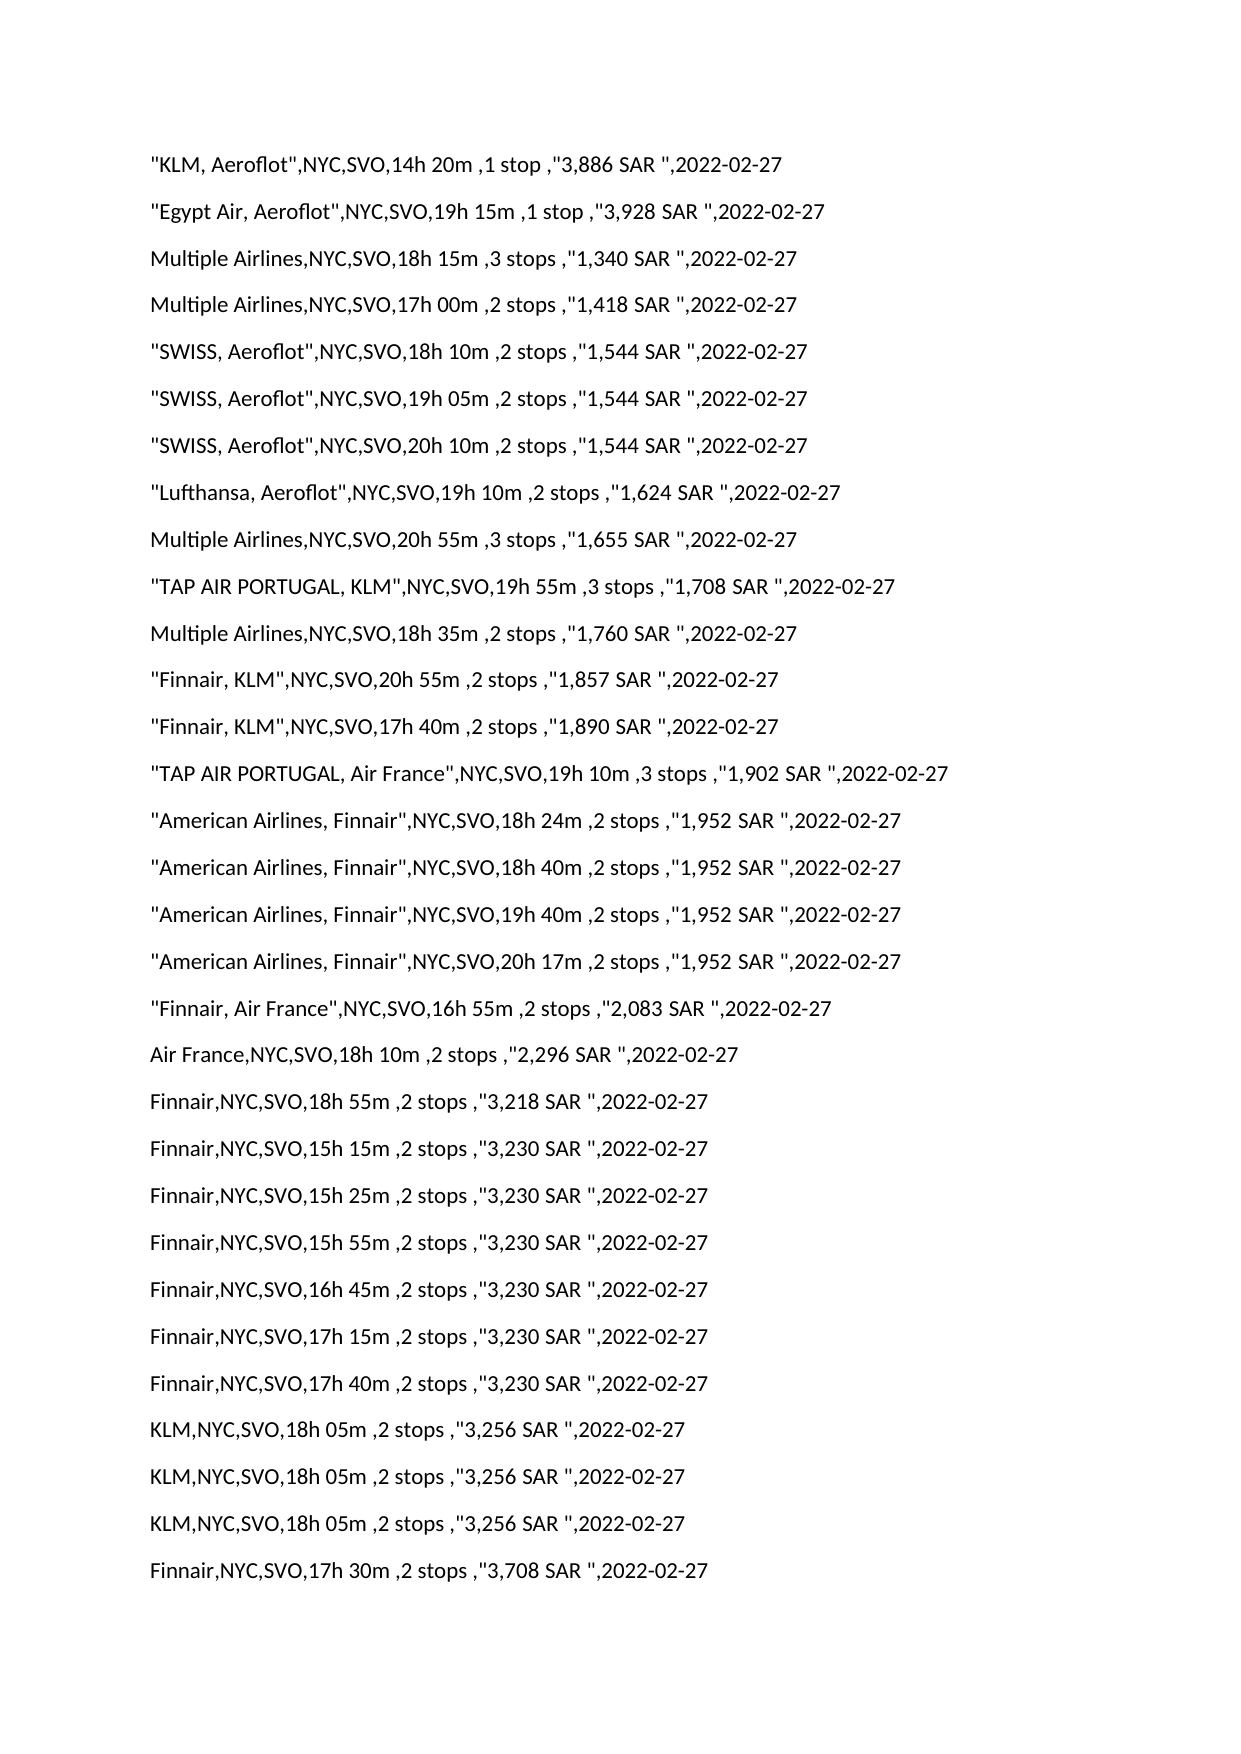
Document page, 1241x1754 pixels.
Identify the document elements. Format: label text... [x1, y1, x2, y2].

text Multiple Airlines,NYC,SVO,20h 55m ,3 stops ,"1,655 SAR ",2022-02-27 [150, 525, 1090, 553]
text "American Airlines, Finnair",NYC,SVO,20h 17m ,2 stops ,"1,952 SAR ",2022-02-27 [150, 947, 1090, 975]
text "American Airlines, Finnair",NYC,SVO,18h 24m ,2 stops ,"1,952 SAR ",2022-02-27 [150, 806, 1090, 834]
text Multiple Airlines,NYC,SVO,17h 00m ,2 stops ,"1,418 SAR ",2022-02-27 [150, 291, 1090, 319]
text Finnair,NYC,SVO,17h 40m ,2 stops ,"3,230 SAR ",2022-02-27 [150, 1369, 1090, 1397]
text "KLM, Aeroflot",NYC,SVO,14h 20m ,1 stop ,"3,886 SAR ",2022-02-27 [150, 150, 1090, 178]
text KLM,NYC,SVO,18h 05m ,2 stops ,"3,256 SAR ",2022-02-27 [150, 1416, 1090, 1444]
text "TAP AIR PORTUGAL, KLM",NYC,SVO,19h 55m ,3 stops ,"1,708 SAR ",2022-02-27 [150, 572, 1090, 600]
text KLM,NYC,SVO,18h 05m ,2 stops ,"3,256 SAR ",2022-02-27 [150, 1462, 1090, 1491]
text Finnair,NYC,SVO,15h 55m ,2 stops ,"3,230 SAR ",2022-02-27 [150, 1228, 1090, 1256]
text Finnair,NYC,SVO,16h 45m ,2 stops ,"3,230 SAR ",2022-02-27 [150, 1275, 1090, 1303]
text "Egypt Air, Aeroflot",NYC,SVO,19h 15m ,1 stop ,"3,928 SAR ",2022-02-27 [150, 197, 1090, 225]
text Multiple Airlines,NYC,SVO,18h 15m ,3 stops ,"1,340 SAR ",2022-02-27 [150, 244, 1090, 272]
text "SWISS, Aeroflot",NYC,SVO,18h 10m ,2 stops ,"1,544 SAR ",2022-02-27 [150, 337, 1090, 366]
text KLM,NYC,SVO,18h 05m ,2 stops ,"3,256 SAR ",2022-02-27 [150, 1509, 1090, 1537]
text "American Airlines, Finnair",NYC,SVO,18h 40m ,2 stops ,"1,952 SAR ",2022-02-27 [150, 853, 1090, 881]
text "Lufthansa, Aeroflot",NYC,SVO,19h 10m ,2 stops ,"1,624 SAR ",2022-02-27 [150, 478, 1090, 506]
text Finnair,NYC,SVO,15h 15m ,2 stops ,"3,230 SAR ",2022-02-27 [150, 1134, 1090, 1162]
text "TAP AIR PORTUGAL, Air France",NYC,SVO,19h 10m ,3 stops ,"1,902 SAR ",2022-02-27 [150, 759, 1090, 787]
text "Finnair, KLM",NYC,SVO,20h 55m ,2 stops ,"1,857 SAR ",2022-02-27 [150, 666, 1090, 694]
text Multiple Airlines,NYC,SVO,18h 35m ,2 stops ,"1,760 SAR ",2022-02-27 [150, 619, 1090, 647]
text Finnair,NYC,SVO,15h 25m ,2 stops ,"3,230 SAR ",2022-02-27 [150, 1181, 1090, 1209]
text Finnair,NYC,SVO,17h 30m ,2 stops ,"3,708 SAR ",2022-02-27 [150, 1556, 1090, 1584]
text "American Airlines, Finnair",NYC,SVO,19h 40m ,2 stops ,"1,952 SAR ",2022-02-27 [150, 900, 1090, 928]
text "Finnair, KLM",NYC,SVO,17h 40m ,2 stops ,"1,890 SAR ",2022-02-27 [150, 712, 1090, 741]
text Finnair,NYC,SVO,18h 55m ,2 stops ,"3,218 SAR ",2022-02-27 [150, 1087, 1090, 1116]
text "SWISS, Aeroflot",NYC,SVO,19h 05m ,2 stops ,"1,544 SAR ",2022-02-27 [150, 384, 1090, 412]
text "SWISS, Aeroflot",NYC,SVO,20h 10m ,2 stops ,"1,544 SAR ",2022-02-27 [150, 431, 1090, 459]
text "Finnair, Air France",NYC,SVO,16h 55m ,2 stops ,"2,083 SAR ",2022-02-27 [150, 994, 1090, 1022]
text Finnair,NYC,SVO,17h 15m ,2 stops ,"3,230 SAR ",2022-02-27 [150, 1322, 1090, 1350]
text Air France,NYC,SVO,18h 10m ,2 stops ,"2,296 SAR ",2022-02-27 [150, 1041, 1090, 1069]
